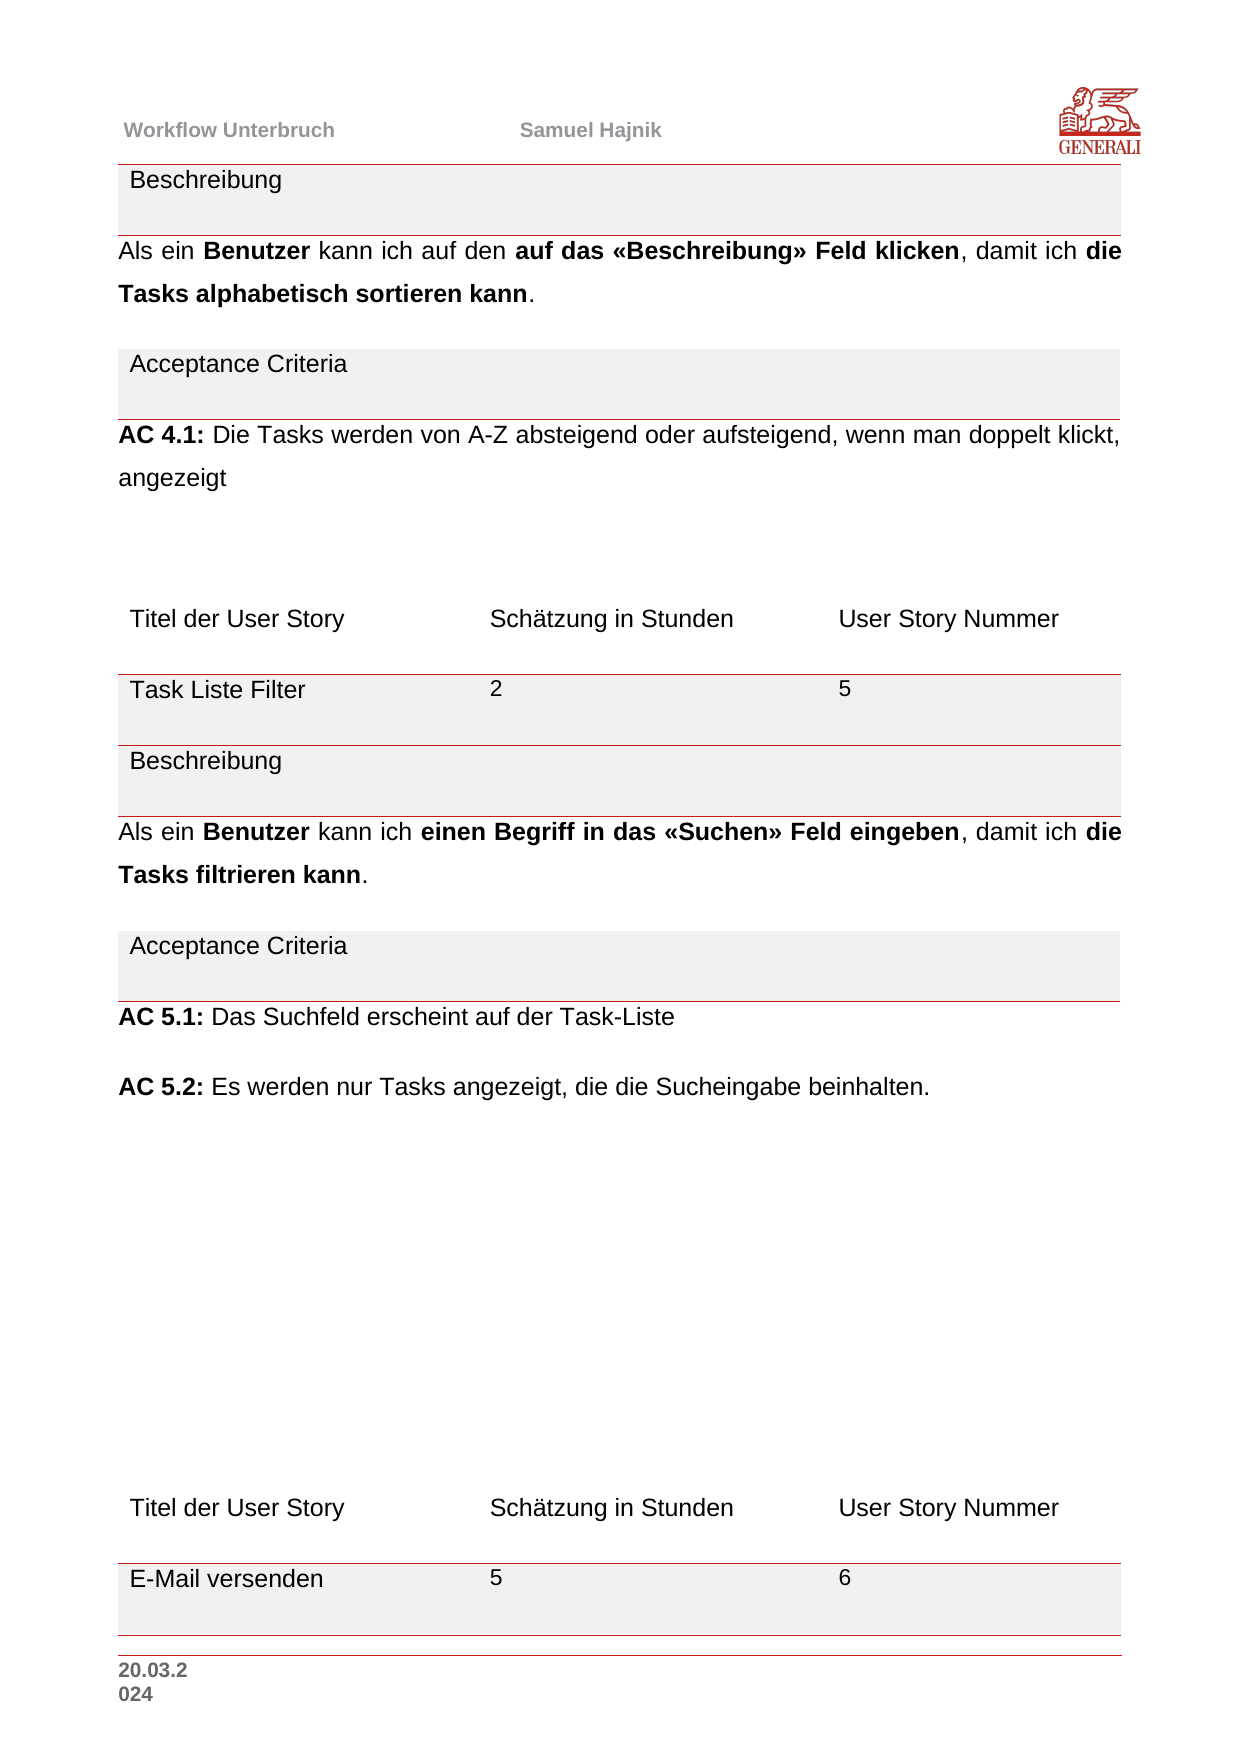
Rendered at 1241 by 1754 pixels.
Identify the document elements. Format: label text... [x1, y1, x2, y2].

text Als ein Benutzer kann ich einen Begriff in das «Suchen» Feld eingeben, damit ich die Tasks filtrieren kann. [118, 817, 1122, 889]
table_header Acceptance Criteria [118, 349, 1120, 419]
table_header Schätzung in Stunden [478, 604, 827, 674]
text AC 5.1: Das Suchfeld erscheint auf der Task-Liste [118, 1002, 1122, 1031]
table_cell [478, 746, 827, 816]
table_header Titel der User Story [118, 604, 478, 674]
text Als ein Benutzer kann ich auf den auf das «Beschreibung» Feld klicken, damit ich die Tasks alphabetisch sortieren kann. [118, 236, 1122, 308]
table_header Schätzung in Stunden [478, 1493, 827, 1563]
table_cell 5 [478, 1564, 827, 1634]
table_cell 6 [827, 1564, 1121, 1634]
table_header User Story Nummer [827, 1493, 1121, 1563]
text AC 4.1: Die Tasks werden von A-Z absteigend oder aufsteigend, wenn man doppelt klickt, angezeigt [118, 420, 1122, 492]
table_cell [827, 165, 1121, 235]
table_header User Story Nummer [827, 604, 1121, 674]
table_header Titel der User Story [118, 1493, 478, 1563]
table_cell Beschreibung [118, 165, 478, 235]
table_cell [478, 165, 827, 235]
text AC 5.2: Es werden nur Tasks angezeigt, die die Sucheingabe beinhalten. [118, 1072, 1122, 1101]
table_cell E-Mail versenden [118, 1564, 478, 1634]
table_cell Task Liste Filter [118, 675, 478, 745]
table_cell 5 [827, 675, 1121, 745]
table_cell 2 [478, 675, 827, 745]
table_cell Beschreibung [118, 746, 478, 816]
table_cell [827, 746, 1121, 816]
picture [1059, 87, 1141, 154]
table_header Acceptance Criteria [118, 931, 1120, 1001]
